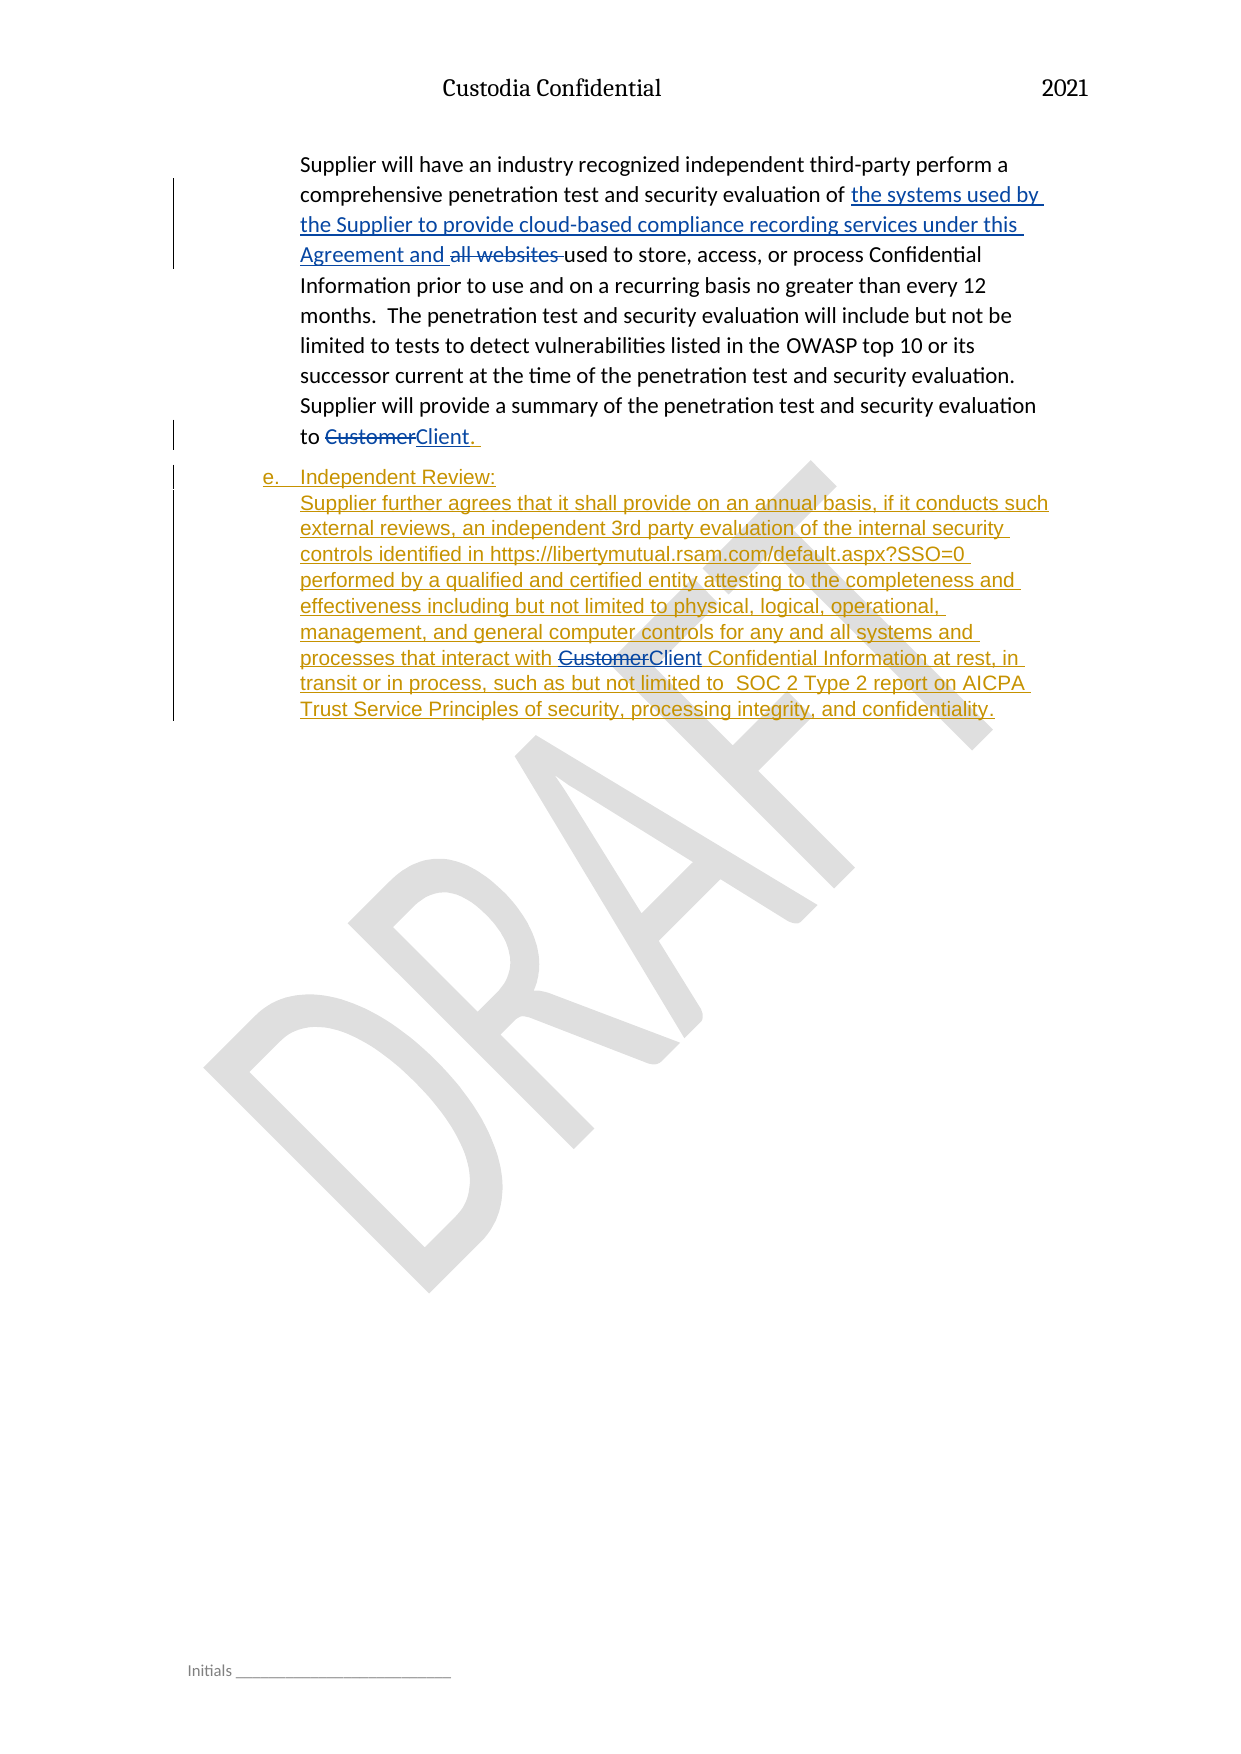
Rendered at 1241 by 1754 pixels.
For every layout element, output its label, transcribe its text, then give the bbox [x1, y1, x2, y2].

text Supplier will have an industry recognized independent third-party perform a comprehensive penetration test and security evaluation of used to store, access, or process Confidential Information prior to use and on a recurring basis no greater than every 12 months. The penetration test and security evaluation will include but not be limited to tests to detect vulnerabilities listed in the OWASP top 10 or its successor current at the time of the penetration test and security evaluation. Supplier will provide a summary of the penetration test and security evaluation to [300, 150, 1053, 450]
